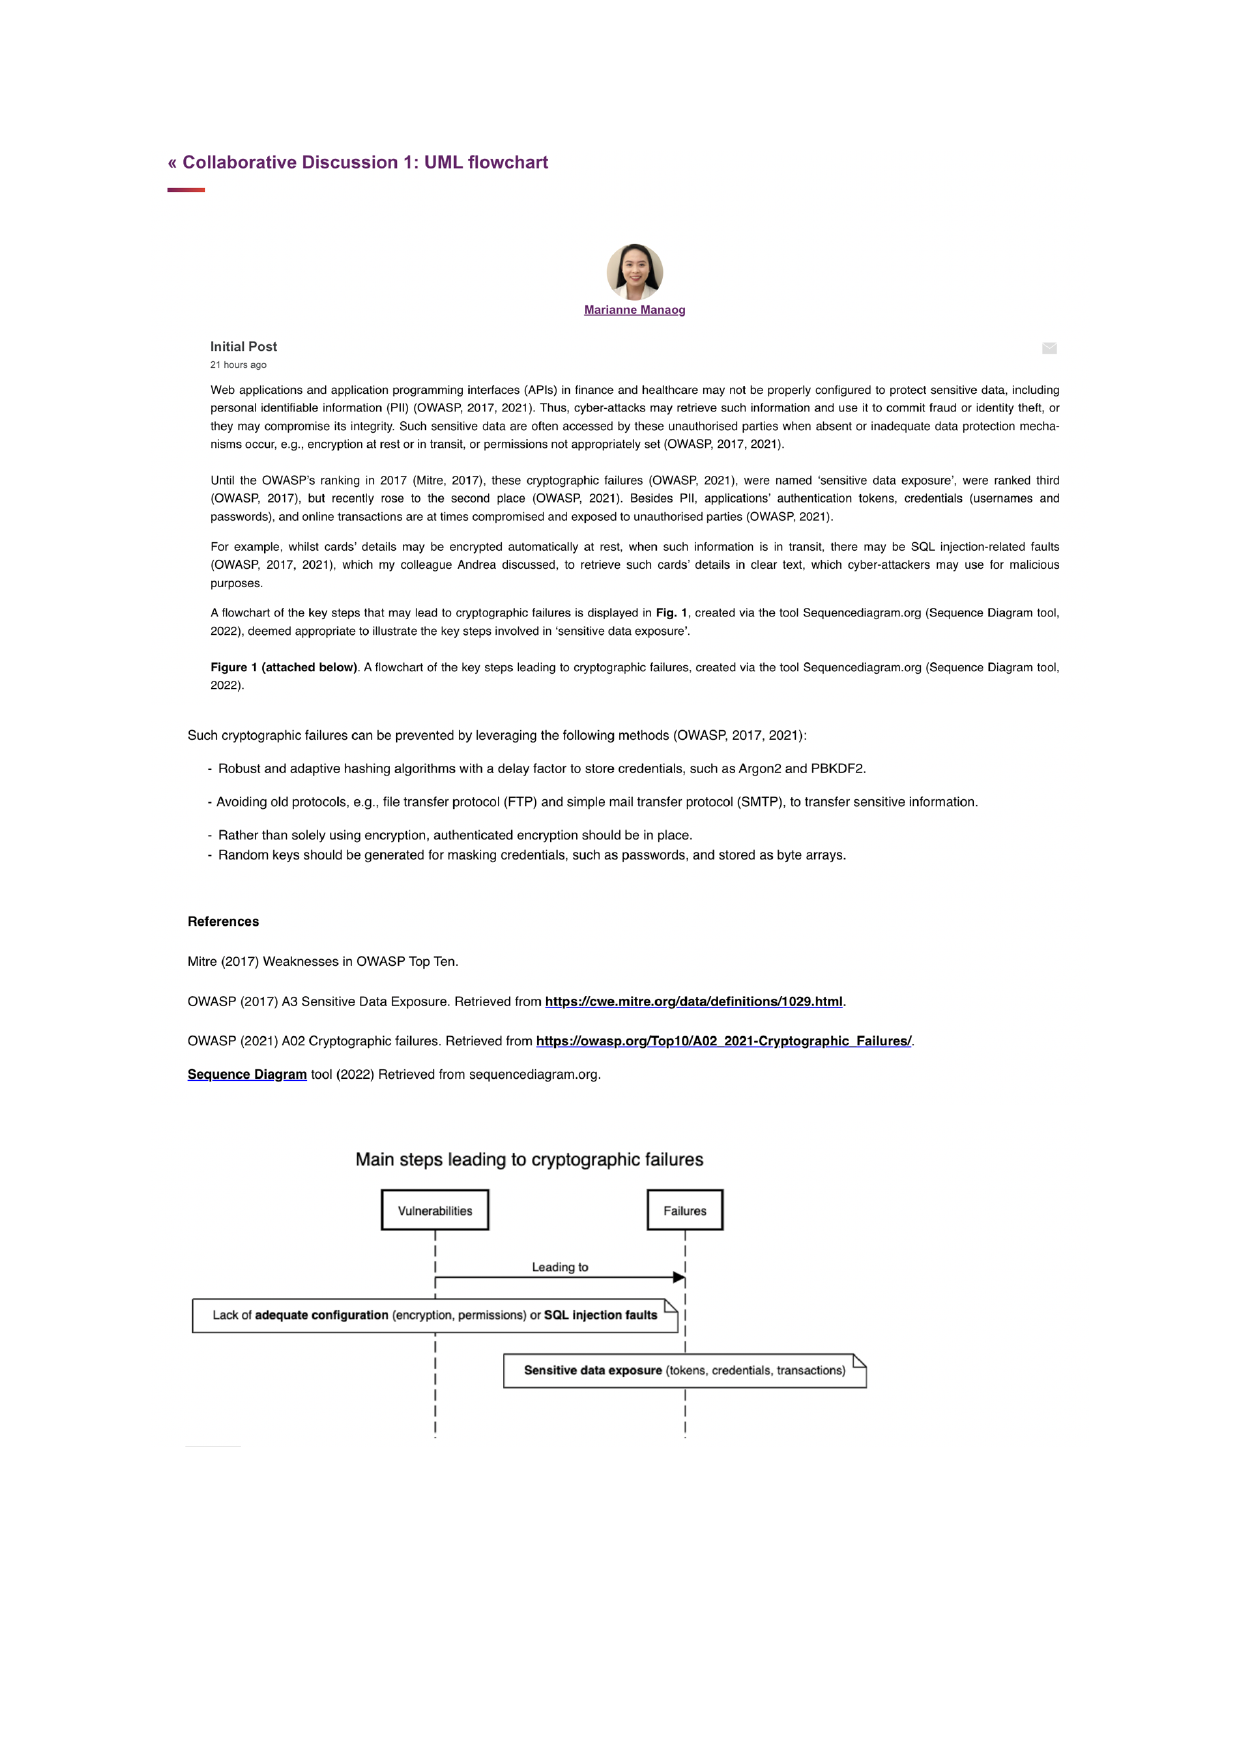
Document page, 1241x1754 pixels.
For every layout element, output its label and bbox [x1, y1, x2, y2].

picture [150, 720, 1091, 1105]
picture [150, 150, 1091, 705]
picture [150, 1120, 1091, 1447]
